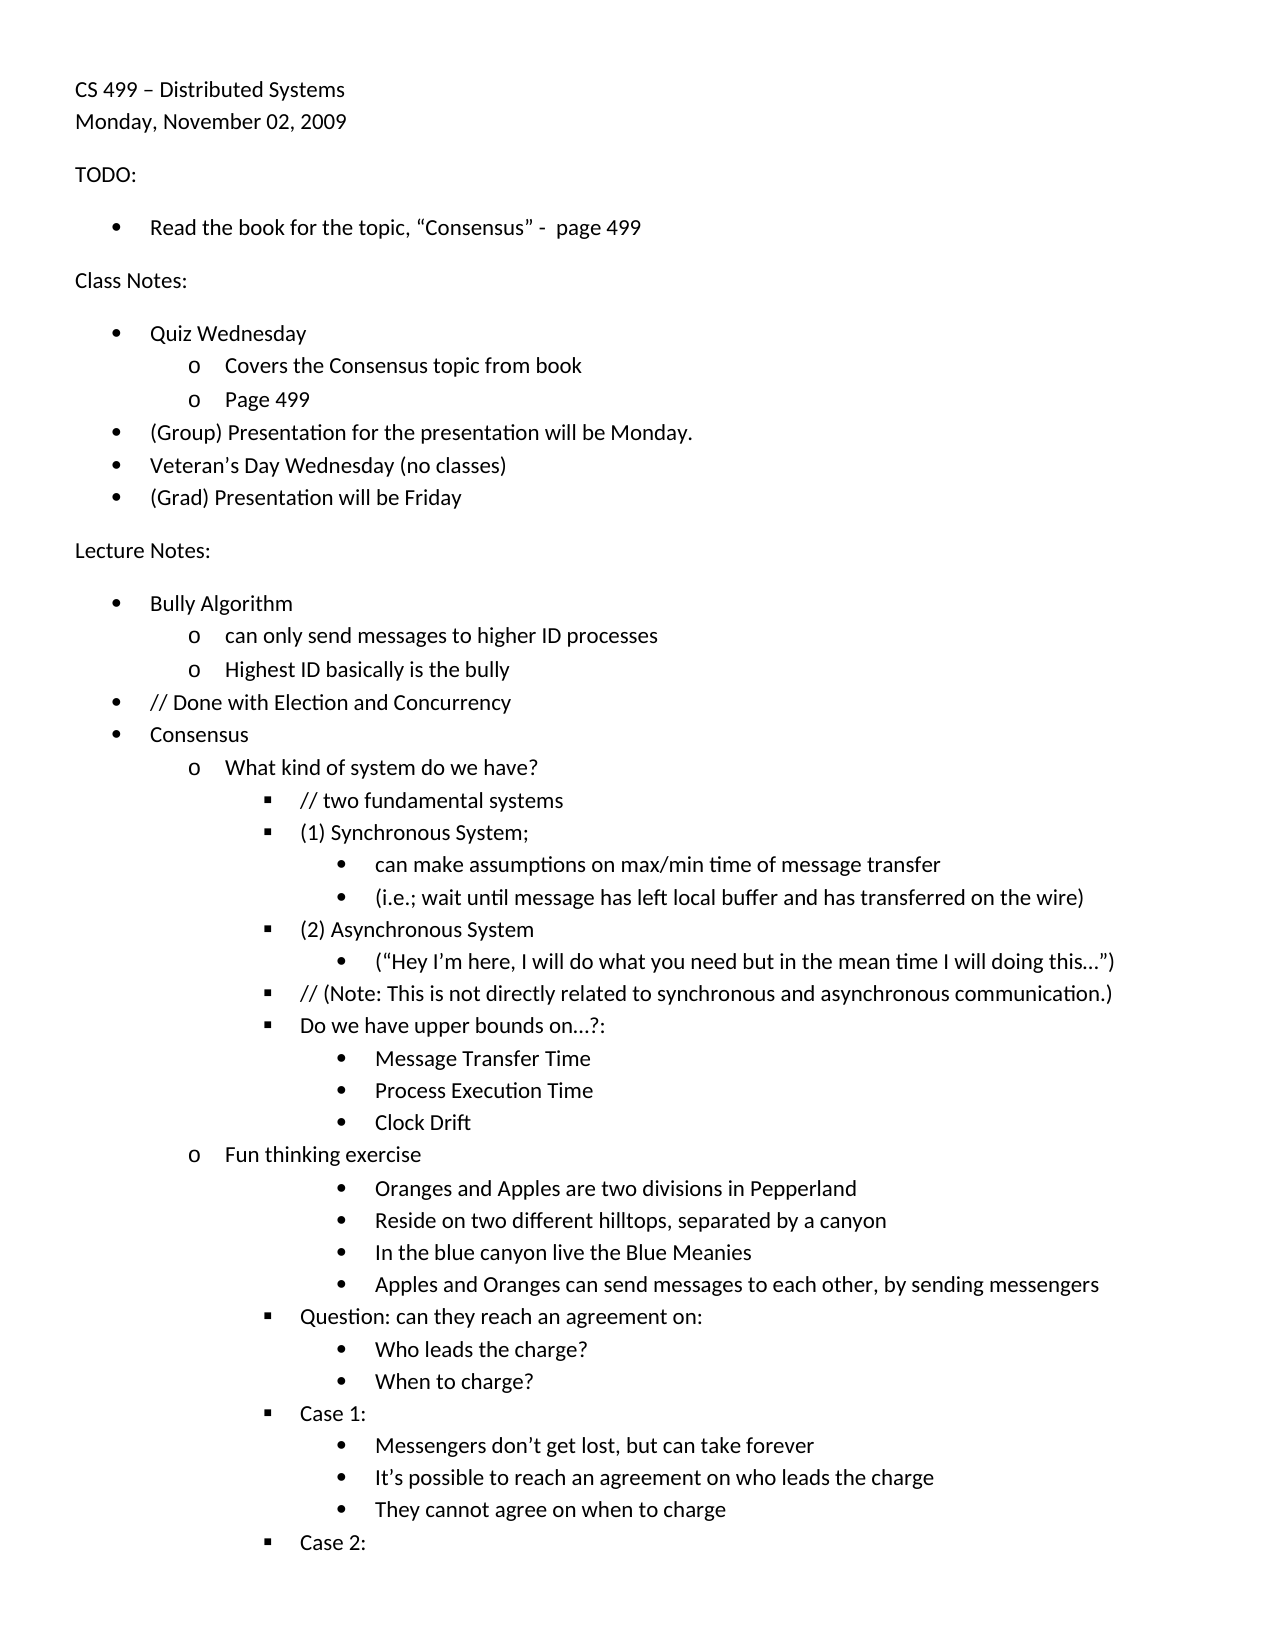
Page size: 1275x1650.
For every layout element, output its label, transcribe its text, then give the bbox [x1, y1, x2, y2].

list (Group) Presentation for the presentation will be Monday. [112, 418, 1200, 447]
list What kind of system do we have? [187, 753, 1200, 782]
list Question: can they reach an agreement on: [262, 1302, 1200, 1331]
list Process Execution Time [337, 1076, 1200, 1104]
list Messengers don’t get lost, but can take forever [337, 1431, 1200, 1459]
list (i.e.; wait until message has left local buffer and has transferred on the wire) [337, 883, 1200, 911]
list (2) Asynchronous System [262, 915, 1200, 943]
list Oranges and Apples are two divisions in Pepperland [337, 1174, 1200, 1202]
list In the blue canyon live the Blue Meanies [337, 1238, 1200, 1266]
list Case 2: [262, 1528, 1200, 1556]
list Read the book for the topic, “Consensus” - page 499 [112, 213, 1200, 241]
list (Grad) Presentation will be Friday [112, 483, 1200, 511]
list Who leads the charge? [337, 1335, 1200, 1363]
list can only send messages to higher ID processes [187, 621, 1200, 650]
list Clock Drift [337, 1108, 1200, 1136]
list (“Hey I’m here, I will do what you need but in the mean time I will doing this…”) [337, 947, 1200, 975]
list Fun thinking exercise [187, 1140, 1200, 1169]
list Quiz Wednesday [112, 319, 1200, 347]
list can make assumptions on max/min time of message transfer [337, 851, 1200, 878]
list Bully Algorithm [112, 589, 1200, 617]
list Highest ID basically is the bully [187, 655, 1200, 684]
text Lecture Notes: [75, 536, 1200, 564]
list (1) Synchronous System; [262, 818, 1200, 846]
list Apples and Oranges can send messages to each other, by sending messengers [337, 1270, 1200, 1298]
list Message Transfer Time [337, 1044, 1200, 1072]
list Page 499 [187, 385, 1200, 414]
list // two fundamental systems [262, 786, 1200, 814]
list It’s possible to reach an agreement on who leads the charge [337, 1463, 1200, 1491]
list Veteran’s Day Wednesday (no classes) [112, 451, 1200, 479]
list // Done with Election and Concurrency [112, 688, 1200, 716]
text Class Notes: [75, 266, 1200, 294]
list They cannot agree on when to charge [337, 1496, 1200, 1524]
list Reside on two different hilltops, separated by a canyon [337, 1206, 1200, 1234]
list Do we have upper bounds on…?: [262, 1011, 1200, 1039]
list Case 1: [262, 1399, 1200, 1427]
list Consensus [112, 720, 1200, 748]
list Covers the Consensus topic from book [187, 351, 1200, 381]
text CS 499 – Distributed Systems Monday, November 02, 2009 [75, 75, 1200, 135]
list When to charge? [337, 1367, 1200, 1395]
text TODO: [75, 160, 1200, 188]
list // (Note: This is not directly related to synchronous and asynchronous communication.) [262, 979, 1200, 1007]
